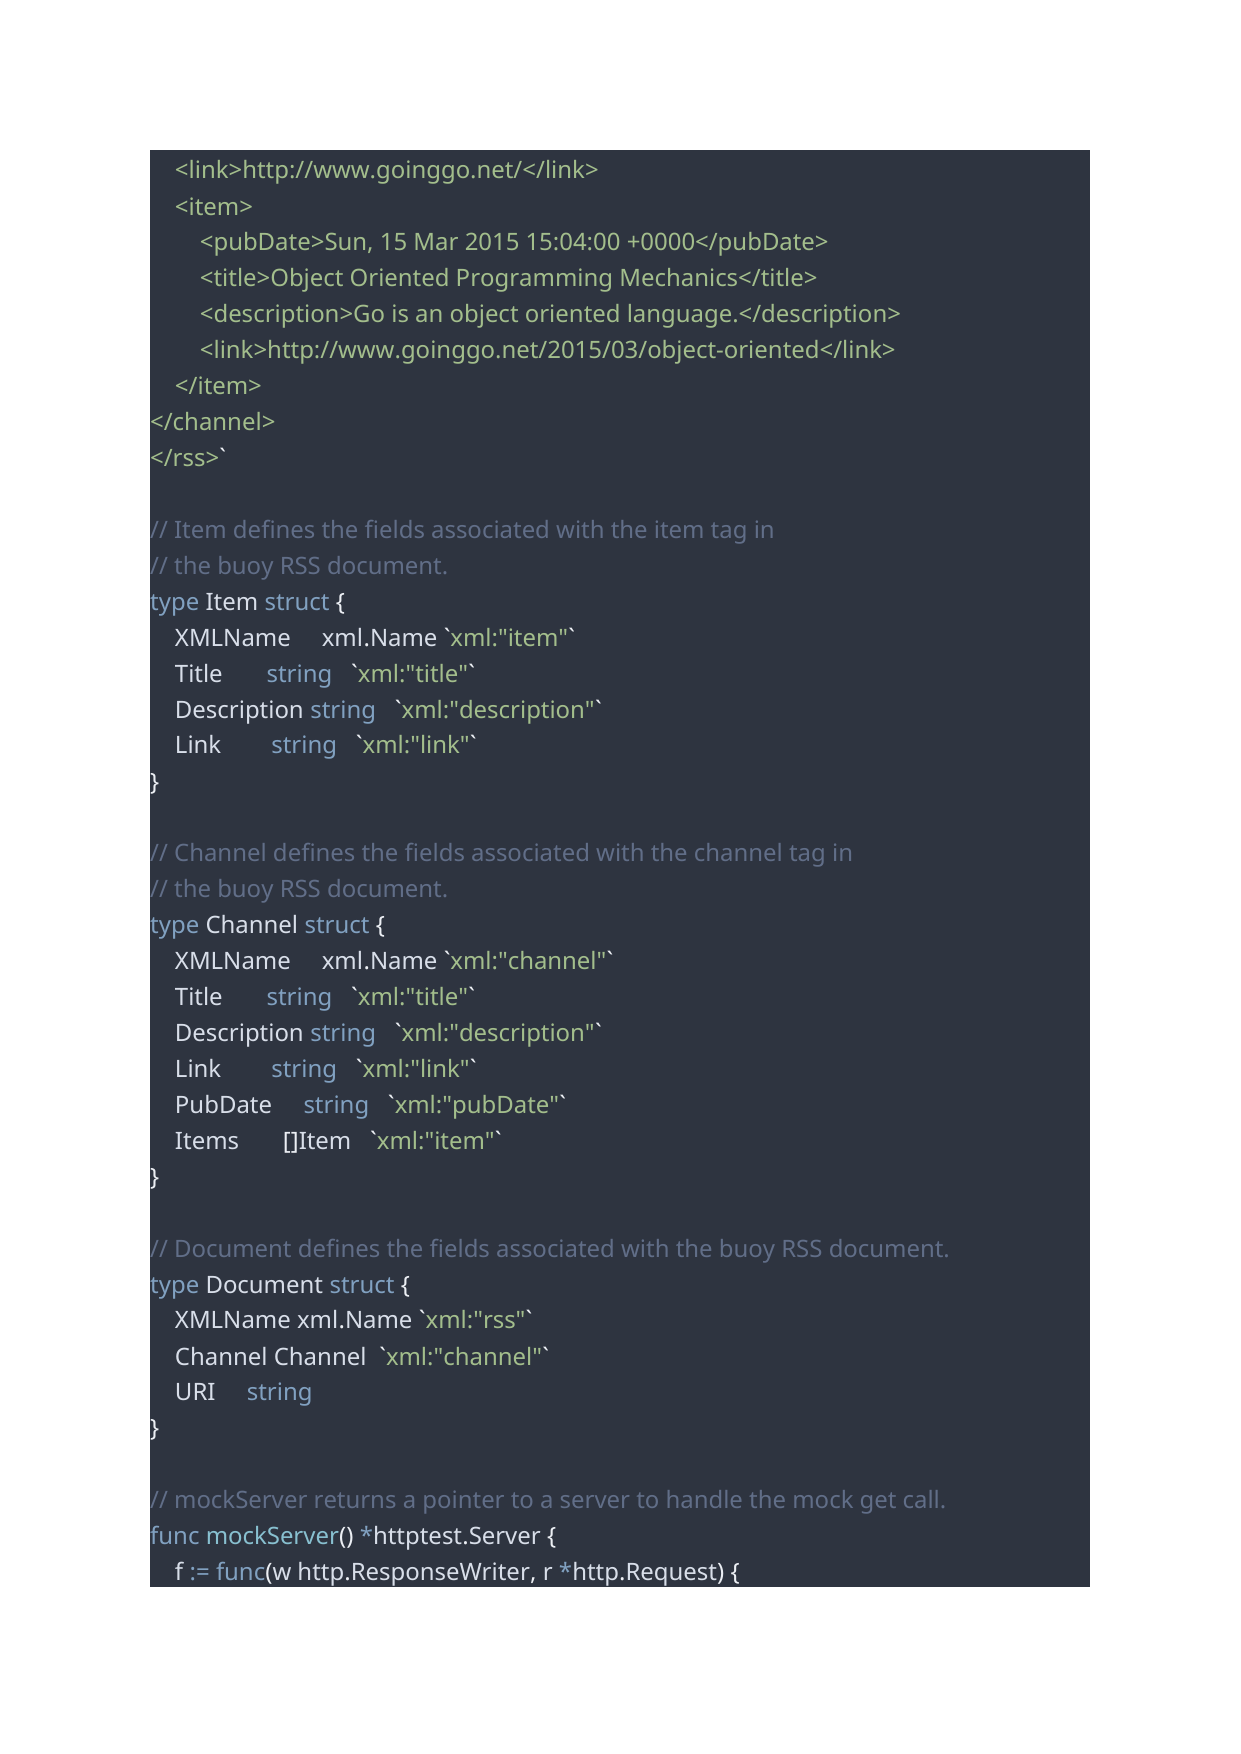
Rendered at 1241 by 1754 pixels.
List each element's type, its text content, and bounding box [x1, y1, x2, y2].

text </channel> [150, 402, 1090, 437]
text Description string `xml:"description"` [150, 1012, 1090, 1048]
text Link string `xml:"link"` [150, 725, 1090, 761]
text type Item struct { [150, 581, 1090, 617]
text // mockServer returns a pointer to a server to handle the mock get call. [150, 1480, 1090, 1516]
text <pubDate>Sun, 15 Mar 2015 15:04:00 +0000</pubDate> [150, 222, 1090, 258]
text } [150, 761, 1090, 797]
text // Channel defines the fields associated with the channel tag in [150, 833, 1090, 869]
text XMLName xml.Name `xml:"rss"` [150, 1300, 1090, 1336]
text // the buoy RSS document. [150, 545, 1090, 581]
text Link string `xml:"link"` [150, 1048, 1090, 1084]
text XMLName xml.Name `xml:"item"` [150, 617, 1090, 653]
text <description>Go is an object oriented language.</description> [150, 294, 1090, 330]
text } [150, 1408, 1090, 1444]
text func mockServer() *httptest.Server { [150, 1516, 1090, 1552]
text <item> [150, 186, 1090, 222]
text URI string [150, 1372, 1090, 1408]
text // Item defines the fields associated with the item tag in [150, 509, 1090, 545]
text Title string `xml:"title"` [150, 653, 1090, 689]
text Channel Channel `xml:"channel"` [150, 1336, 1090, 1372]
text Title string `xml:"title"` [150, 977, 1090, 1012]
text type Document struct { [150, 1264, 1090, 1300]
text Items []Item `xml:"item"` [150, 1120, 1090, 1156]
text </rss>` [150, 437, 1090, 473]
text f := func(w http.ResponseWriter, r *http.Request) { [150, 1552, 1090, 1587]
text type Channel struct { [150, 905, 1090, 941]
text <title>Object Oriented Programming Mechanics</title> [150, 258, 1090, 294]
text <link>http://www.goinggo.net/2015/03/object-oriented</link> [150, 330, 1090, 366]
text // Document defines the fields associated with the buoy RSS document. [150, 1228, 1090, 1264]
text // the buoy RSS document. [150, 869, 1090, 905]
text </item> [150, 366, 1090, 402]
text XMLName xml.Name `xml:"channel"` [150, 941, 1090, 977]
text Description string `xml:"description"` [150, 689, 1090, 725]
text <link>http://www.goinggo.net/</link> [150, 150, 1090, 186]
text } [150, 1156, 1090, 1192]
text PubDate string `xml:"pubDate"` [150, 1084, 1090, 1120]
